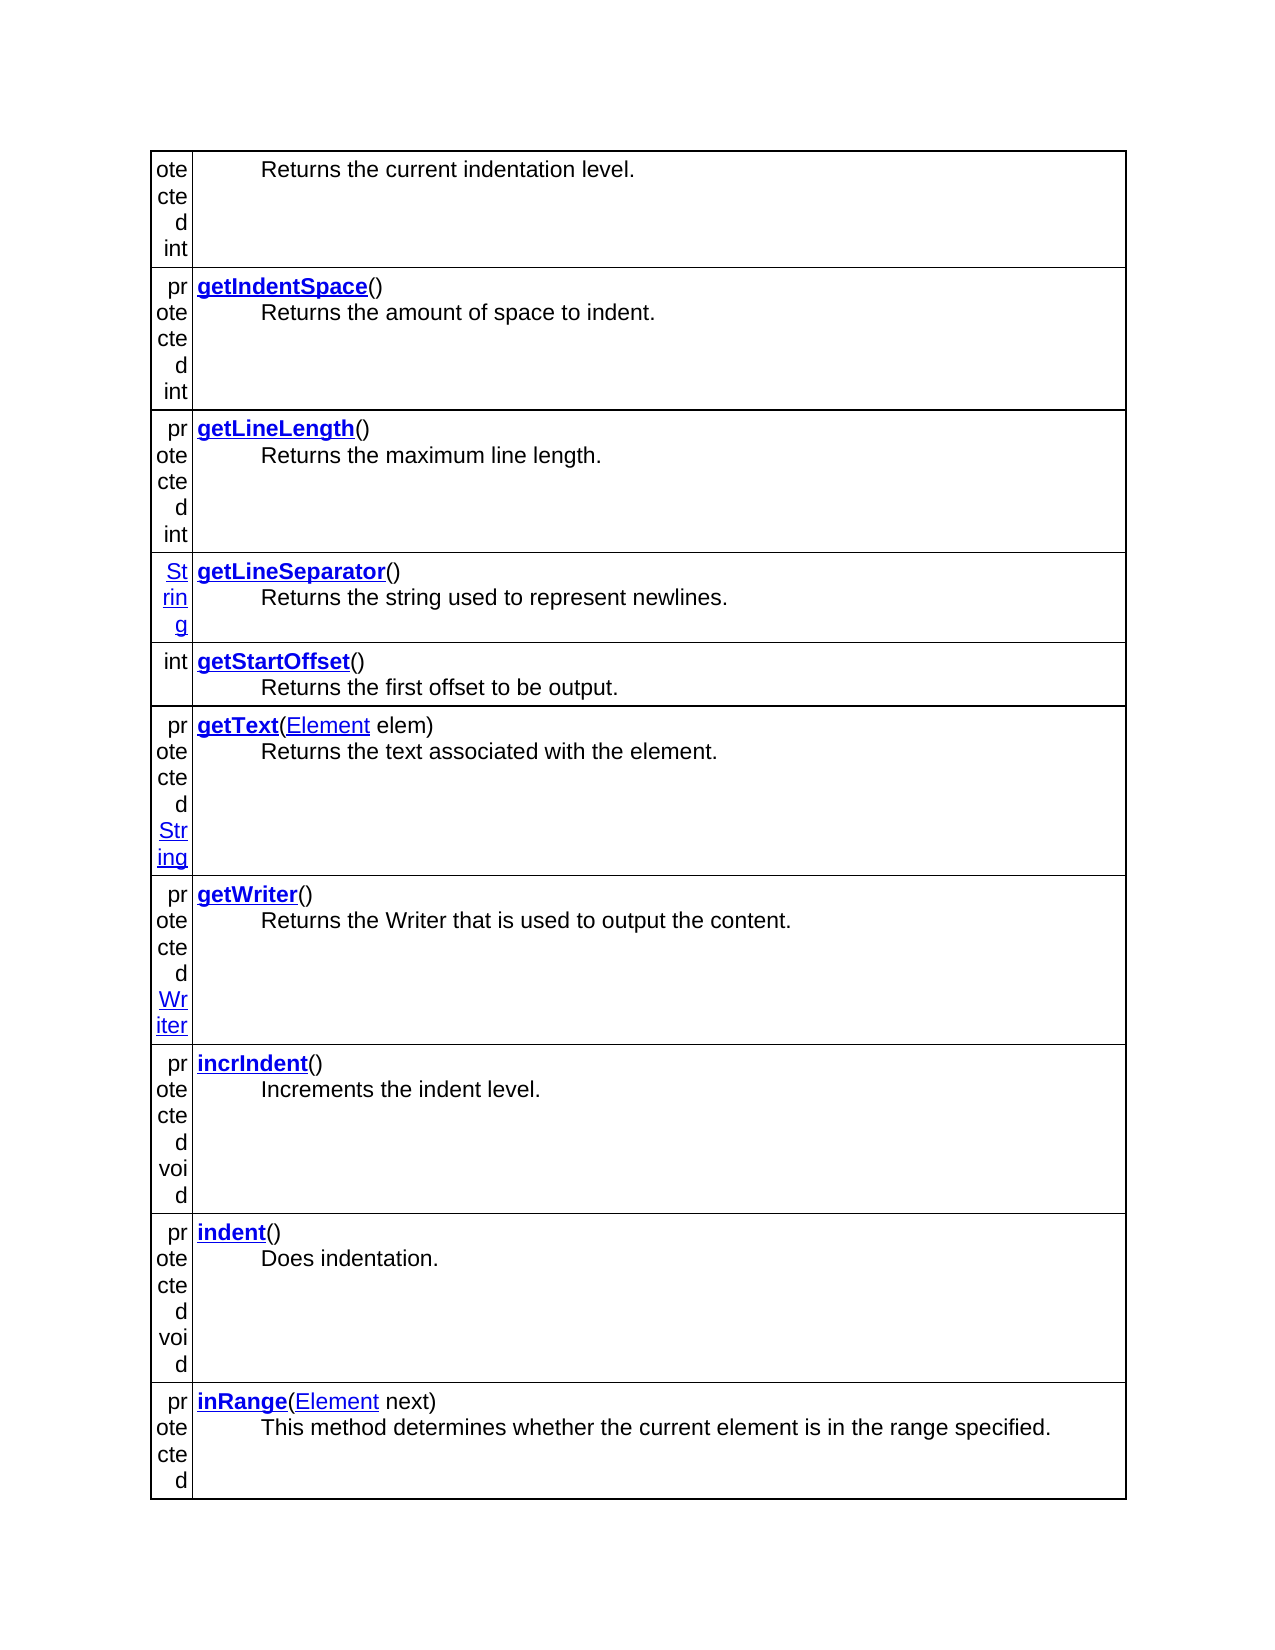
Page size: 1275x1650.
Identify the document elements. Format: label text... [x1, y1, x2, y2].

table_cell getLineSeparator() Returns the string used to represent newlines. [193, 553, 1125, 642]
table_cell protected String [152, 707, 192, 874]
table_cell protected boolean [152, 1383, 192, 1498]
table_cell getLineLength() Returns the maximum line length. [193, 411, 1125, 552]
table_cell protected Writer [152, 876, 192, 1043]
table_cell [193, 1383, 1125, 1498]
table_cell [193, 152, 1125, 266]
table_cell getIndentSpace() Returns the amount of space to indent. [193, 268, 1125, 409]
table_cell indent() Does indentation. [193, 1214, 1125, 1382]
table_cell protected void [152, 1214, 192, 1382]
table_cell int [152, 643, 192, 705]
table_cell String [152, 553, 192, 642]
table_cell getStartOffset() Returns the first offset to be output. [193, 643, 1125, 705]
table_cell incrIndent() Increments the indent level. [193, 1045, 1125, 1213]
table_cell protected int [152, 411, 192, 552]
table_cell getText(Element elem) Returns the text associated with the element. [193, 707, 1125, 874]
table_cell protected int [152, 152, 192, 266]
table_cell protected void [152, 1045, 192, 1213]
table_cell getWriter() Returns the Writer that is used to output the content. [193, 876, 1125, 1043]
table_cell protected int [152, 268, 192, 409]
